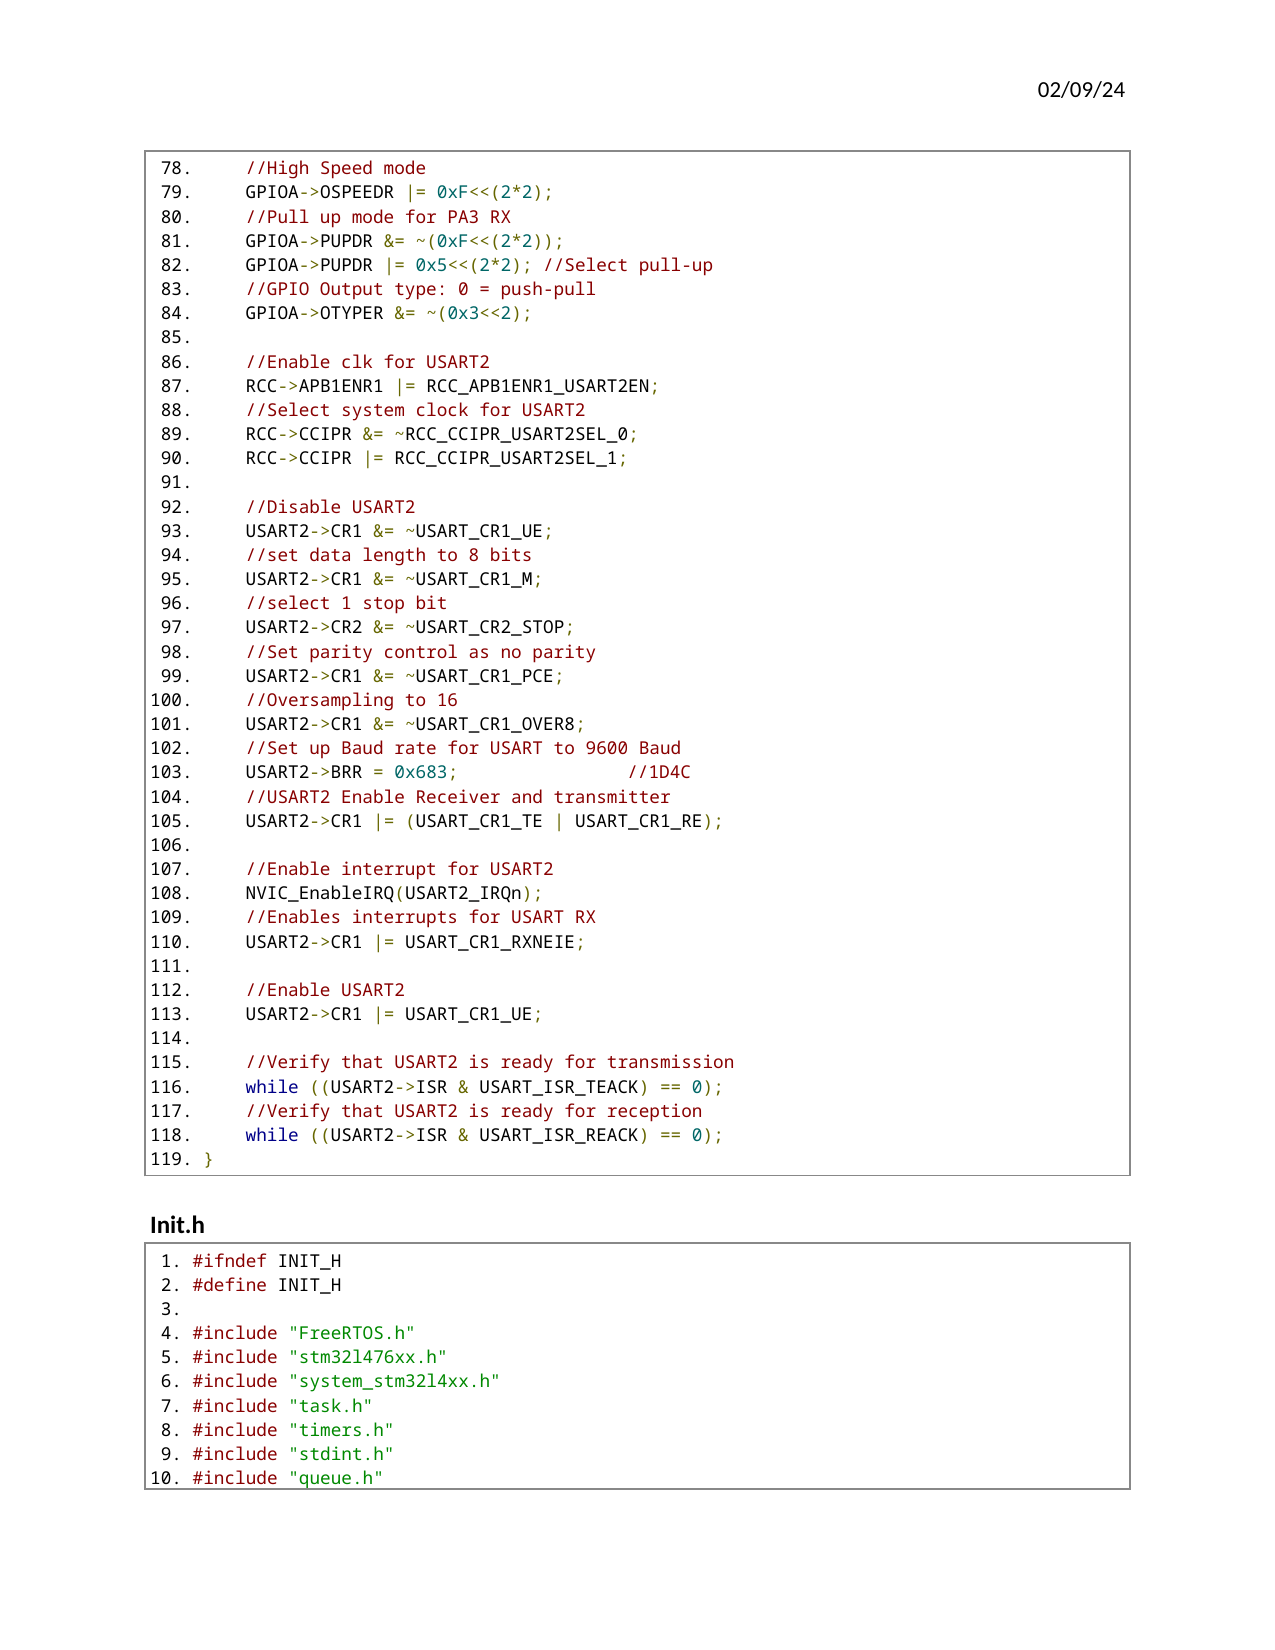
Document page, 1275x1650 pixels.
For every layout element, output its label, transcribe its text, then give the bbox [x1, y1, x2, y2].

text 6. #include "system_stm32l4xx.h" [150, 1369, 1125, 1393]
text 5. #include "stm32l476xx.h" [150, 1345, 1125, 1369]
text 113. USART2->CR1 |= USART_CR1_UE; [150, 1002, 1125, 1026]
text 8. #include "timers.h" [150, 1417, 1125, 1441]
text 2. #define INIT_H [150, 1272, 1125, 1296]
text 1. #ifndef INIT_H [146, 1244, 1129, 1272]
text 87. RCC->APB1ENR1 |= RCC_APB1ENR1_USART2EN; [150, 373, 1125, 397]
text 101. USART2->CR1 &= ~USART_CR1_OVER8; [150, 712, 1125, 736]
text 110. USART2->CR1 |= USART_CR1_RXNEIE; [150, 929, 1125, 953]
text 86. //Enable clk for USART2 [150, 349, 1125, 373]
text 99. USART2->CR1 &= ~USART_CR1_PCE; [150, 663, 1125, 687]
text 100. //Oversampling to 16 [150, 687, 1125, 712]
text 9. #include "stdint.h" [150, 1441, 1125, 1466]
text 81. GPIOA->PUPDR &= ~(0xF<<(2*2)); [150, 228, 1125, 252]
text 119. } [146, 1141, 1129, 1175]
text 102. //Set up Baud rate for USART to 9600 Baud [150, 736, 1125, 760]
text 91. [150, 470, 1125, 494]
text 117. //Verify that USART2 is ready for reception [150, 1098, 1125, 1122]
text 98. //Set parity control as no parity [150, 639, 1125, 663]
text 10. #include "queue.h" [150, 1466, 1125, 1488]
text 90. RCC->CCIPR |= RCC_CCIPR_USART2SEL_1; [150, 446, 1125, 470]
text 106. [150, 832, 1125, 857]
text 83. //GPIO Output type: 0 = push-pull [150, 277, 1125, 301]
text 93. USART2->CR1 &= ~USART_CR1_UE; [150, 518, 1125, 542]
text 104. //USART2 Enable Receiver and transmitter [150, 784, 1125, 808]
text 116. while ((USART2->ISR & USART_ISR_TEACK) == 0); [150, 1074, 1125, 1098]
text 82. GPIOA->PUPDR |= 0x5<<(2*2); //Select pull-up [150, 252, 1125, 277]
text 105. USART2->CR1 |= (USART_CR1_TE | USART_CR1_RE); [150, 808, 1125, 832]
text 108. NVIC_EnableIRQ(USART2_IRQn); [150, 881, 1125, 905]
text 114. [150, 1026, 1125, 1050]
text 111. [150, 953, 1125, 977]
text 4. #include "FreeRTOS.h" [150, 1321, 1125, 1345]
text 107. //Enable interrupt for USART2 [150, 857, 1125, 881]
text 80. //Pull up mode for PA3 RX [150, 204, 1125, 228]
text 3. [150, 1296, 1125, 1321]
text 94. //set data length to 8 bits [150, 542, 1125, 567]
text 7. #include "task.h" [150, 1393, 1125, 1417]
text 103. USART2->BRR = 0x683; //1D4C [150, 760, 1125, 784]
text 115. //Verify that USART2 is ready for transmission [150, 1050, 1125, 1074]
text 95. USART2->CR1 &= ~USART_CR1_M; [150, 567, 1125, 591]
text Init.h [150, 1209, 1125, 1240]
text 89. RCC->CCIPR &= ~RCC_CCIPR_USART2SEL_0; [150, 422, 1125, 446]
text 118. while ((USART2->ISR & USART_ISR_REACK) == 0); [150, 1122, 1125, 1141]
text 84. GPIOA->OTYPER &= ~(0x3<<2); [150, 301, 1125, 325]
text 85. [150, 325, 1125, 349]
text 78. //High Speed mode [146, 152, 1129, 180]
text 97. USART2->CR2 &= ~USART_CR2_STOP; [150, 615, 1125, 639]
text 92. //Disable USART2 [150, 494, 1125, 518]
text 112. //Enable USART2 [150, 977, 1125, 1002]
text 109. //Enables interrupts for USART RX [150, 905, 1125, 929]
text 88. //Select system clock for USART2 [150, 397, 1125, 422]
text 96. //select 1 stop bit [150, 591, 1125, 615]
text 79. GPIOA->OSPEEDR |= 0xF<<(2*2); [150, 180, 1125, 204]
